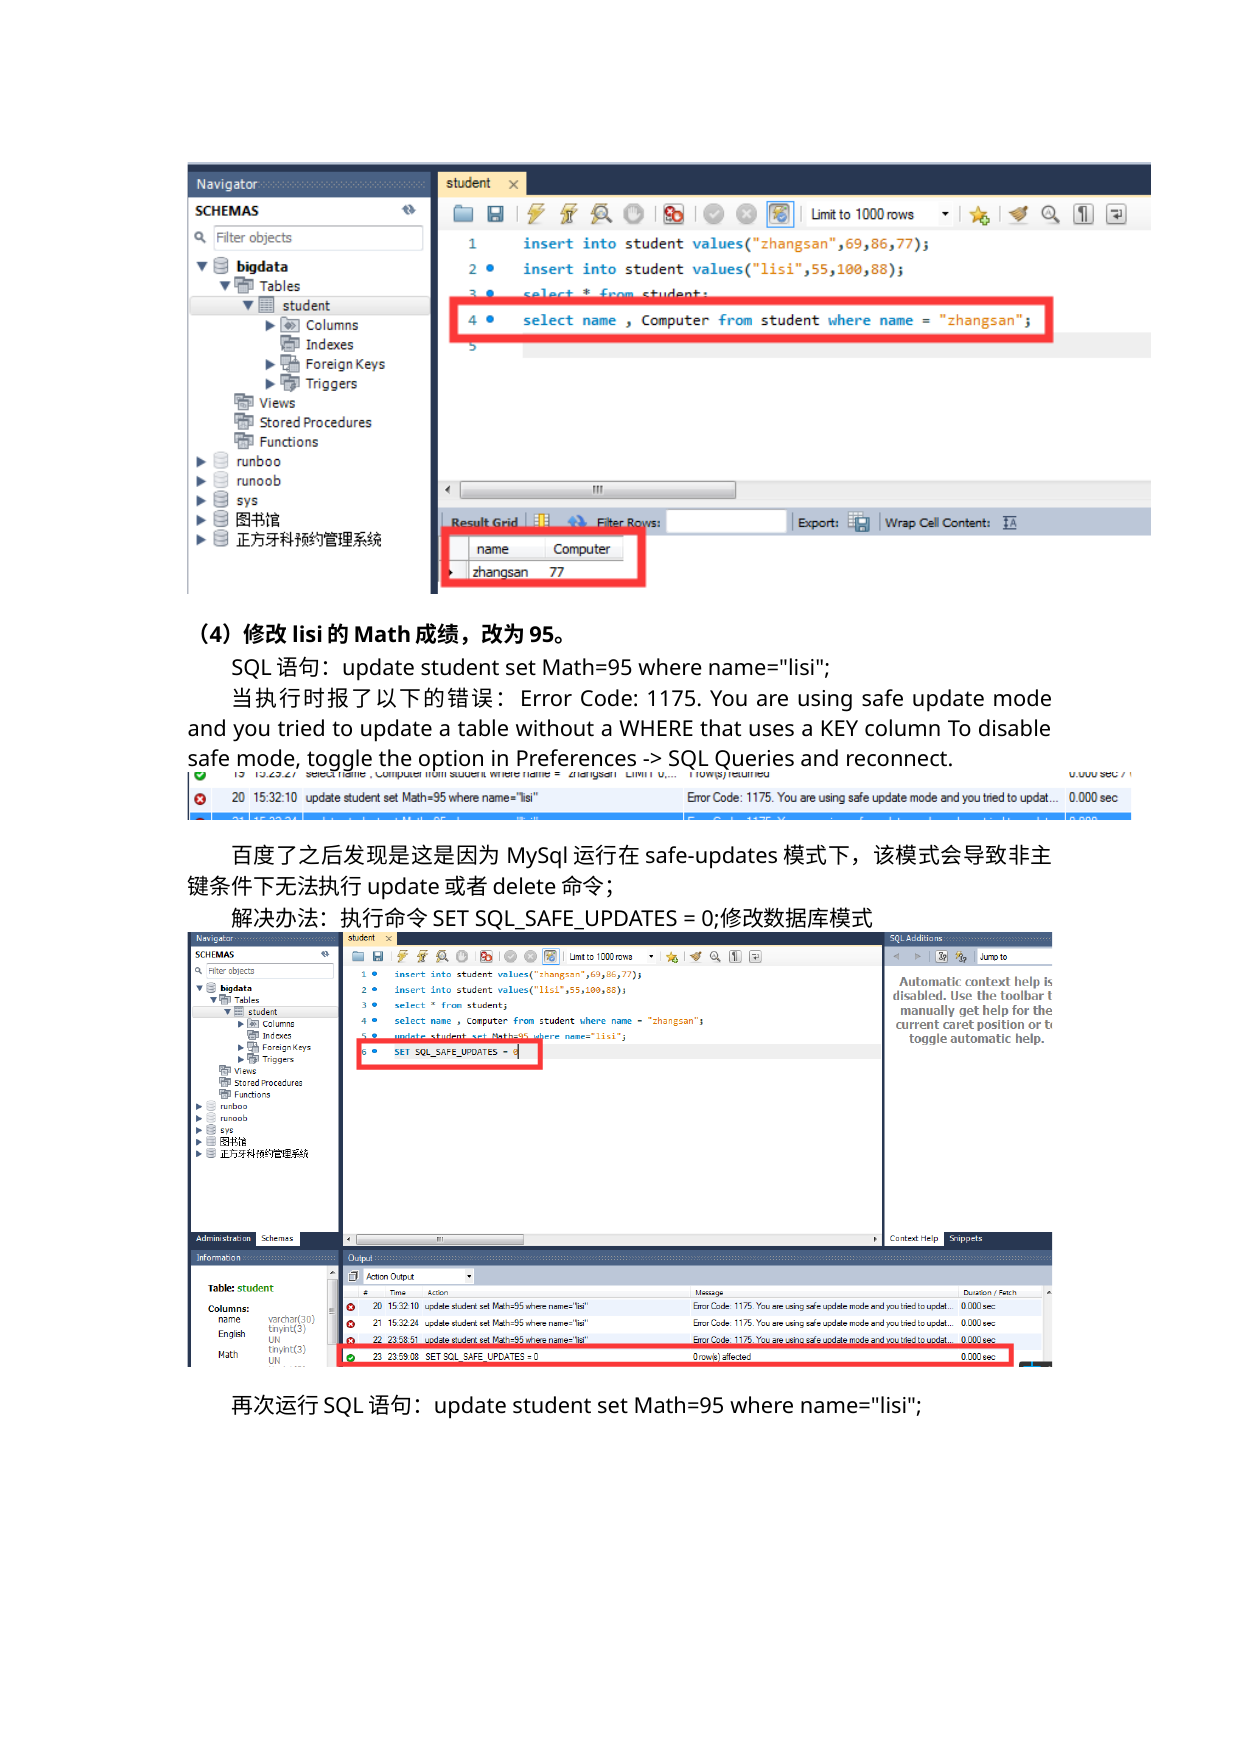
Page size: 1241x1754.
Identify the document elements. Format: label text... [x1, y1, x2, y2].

picture [187, 162, 1151, 594]
text 解决办法：执行命令SET SQL_SAFE_UPDATES = 0;修改数据库模式 [187, 901, 1053, 932]
picture [187, 772, 1132, 820]
text 再次运行SQL语句：update student set Math=95 where name="lisi"; [187, 1388, 1053, 1420]
text SQL语句：update student set Math=95 where name="lisi"; [187, 649, 1053, 681]
text 百度了之后发现是这是因为MySql运行在safe-updates模式下，该模式会导致非主键条件下无法执行update或者delete命令； [187, 838, 1053, 901]
text （4）修改lisi的Math成绩，改为95。 [187, 617, 1053, 649]
text 当执行时报了以下的错误：Error Code: 1175. You are using safe update mode and you tried to update a table without a WHERE that uses a KEY column To disable safe mode, toggle the option in Preferences -> SQL Queries and reconnect. [187, 681, 1053, 772]
picture [187, 932, 1053, 1367]
